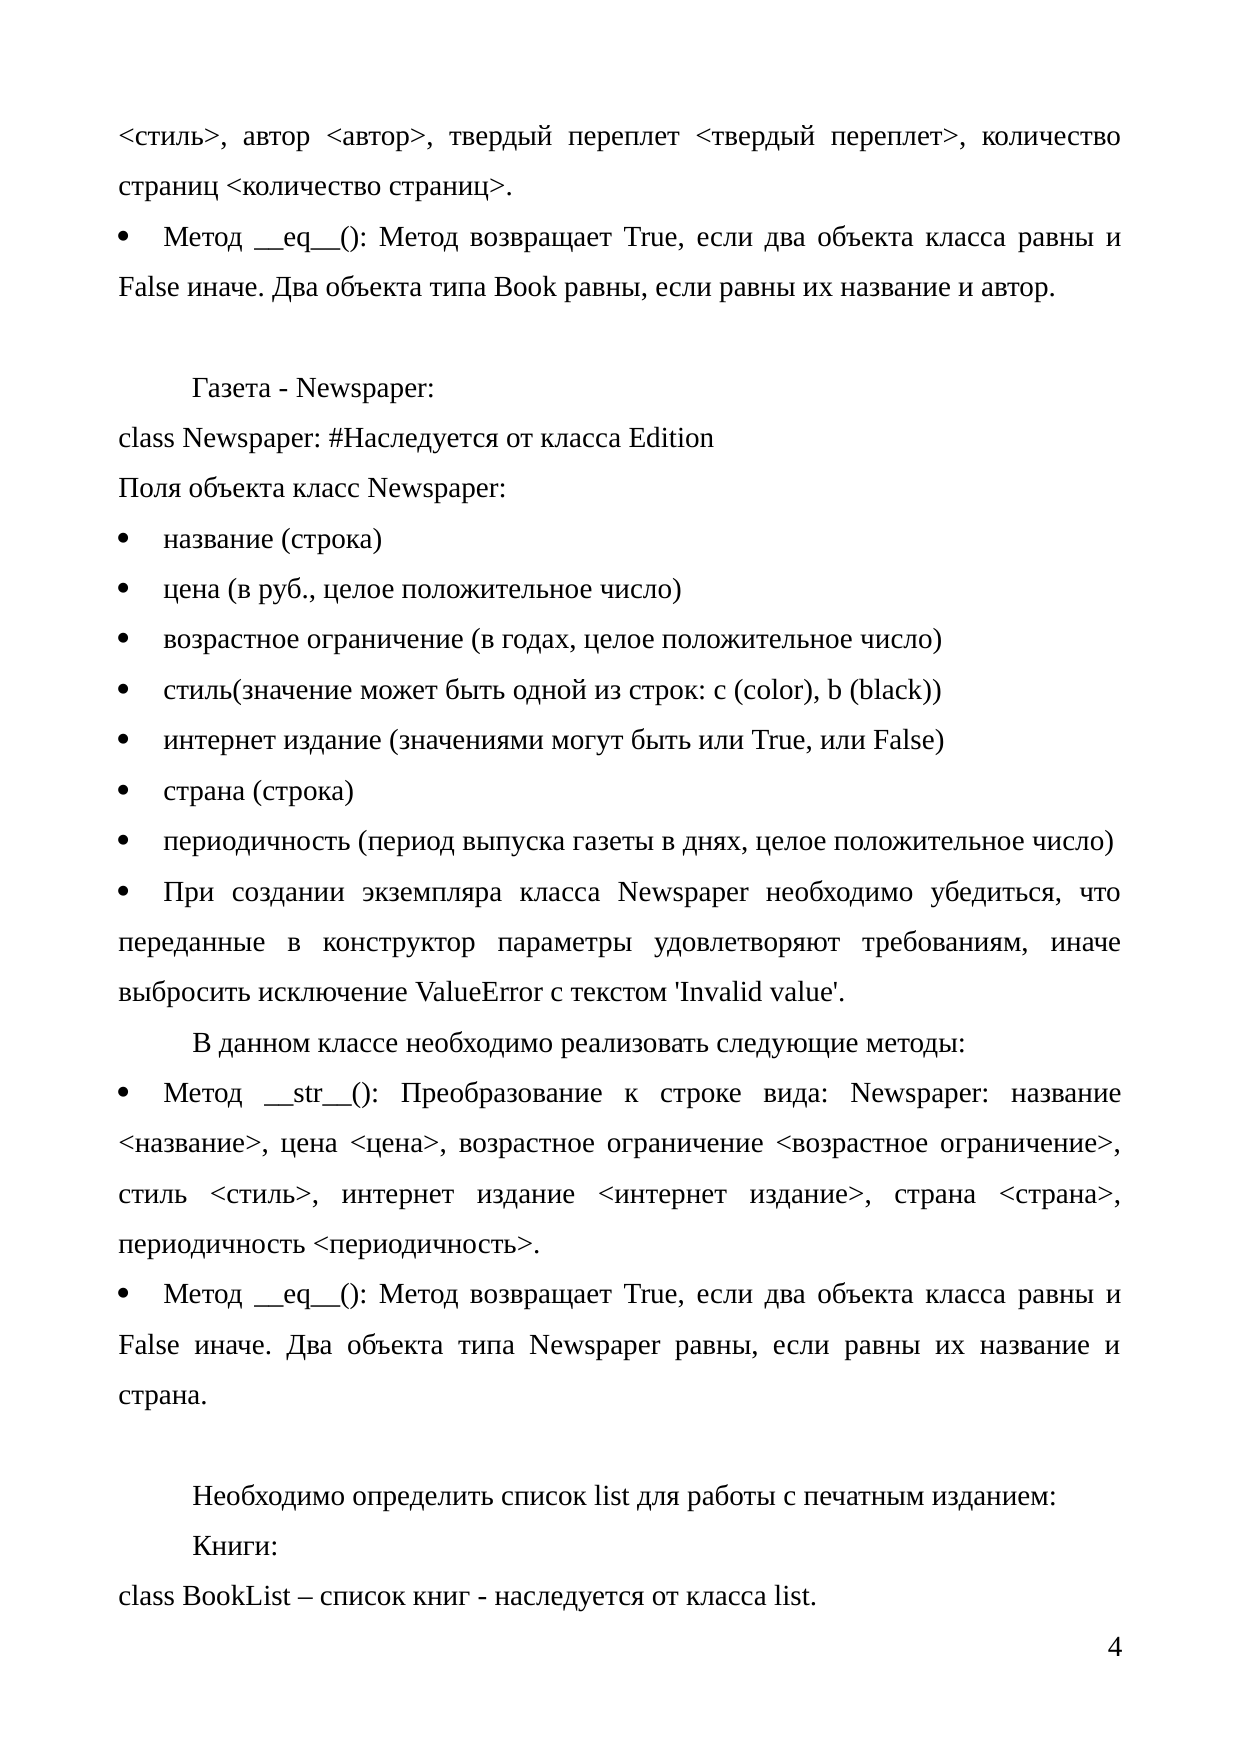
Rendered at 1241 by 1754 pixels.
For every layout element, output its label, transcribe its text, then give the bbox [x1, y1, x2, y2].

list Метод __str__(): Преобразование к строке вида: Newspaper: название <название>, цена <цена>, возрастное ограничение <возрастное ограничение>, стиль <стиль>, интернет издание <интернет издание>, страна <страна>, периодичность <периодичность>. [118, 1075, 1122, 1259]
text Газета - Newspaper: [118, 370, 1122, 403]
list При создании экземпляра класса Newspaper необходимо убедиться, что переданные в конструктор параметры удовлетворяют требованиям, иначе выбросить исключение ValueError с текстом 'Invalid value'. [118, 874, 1122, 1008]
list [118, 118, 1122, 202]
list Метод __eq__(): Метод возвращает True, если два объекта класса равны и False иначе. Два объекта типа Newspaper равны, если равны их название и страна. [118, 1276, 1122, 1411]
list стиль(значение может быть одной из строк: c (color), b (black)) [118, 672, 1122, 706]
list цена (в руб., целое положительное число) [118, 571, 1122, 605]
text class Newspaper: #Наследуется от класса Edition [118, 420, 1122, 454]
list Метод __eq__(): Метод возвращает True, если два объекта класса равны и False иначе. Два объекта типа Book равны, если равны их название и автор. [118, 219, 1122, 303]
list название (строка) [118, 521, 1122, 554]
list возрастное ограничение (в годах, целое положительное число) [118, 622, 1122, 655]
text В данном классе необходимо реализовать следующие методы: [118, 1025, 1122, 1058]
text Книги: [118, 1528, 1122, 1562]
list интернет издание (значениями могут быть или True, или False) [118, 722, 1122, 756]
list страна (строка) [118, 773, 1122, 806]
text Необходимо определить список list для работы с печатным изданием: [118, 1478, 1122, 1511]
list периодичность (период выпуска газеты в днях, целое положительное число) [118, 823, 1122, 857]
text class BookList – список книг - наследуется от класса list. [118, 1578, 1122, 1612]
text Поля объекта класс Newspaper: [118, 470, 1122, 504]
